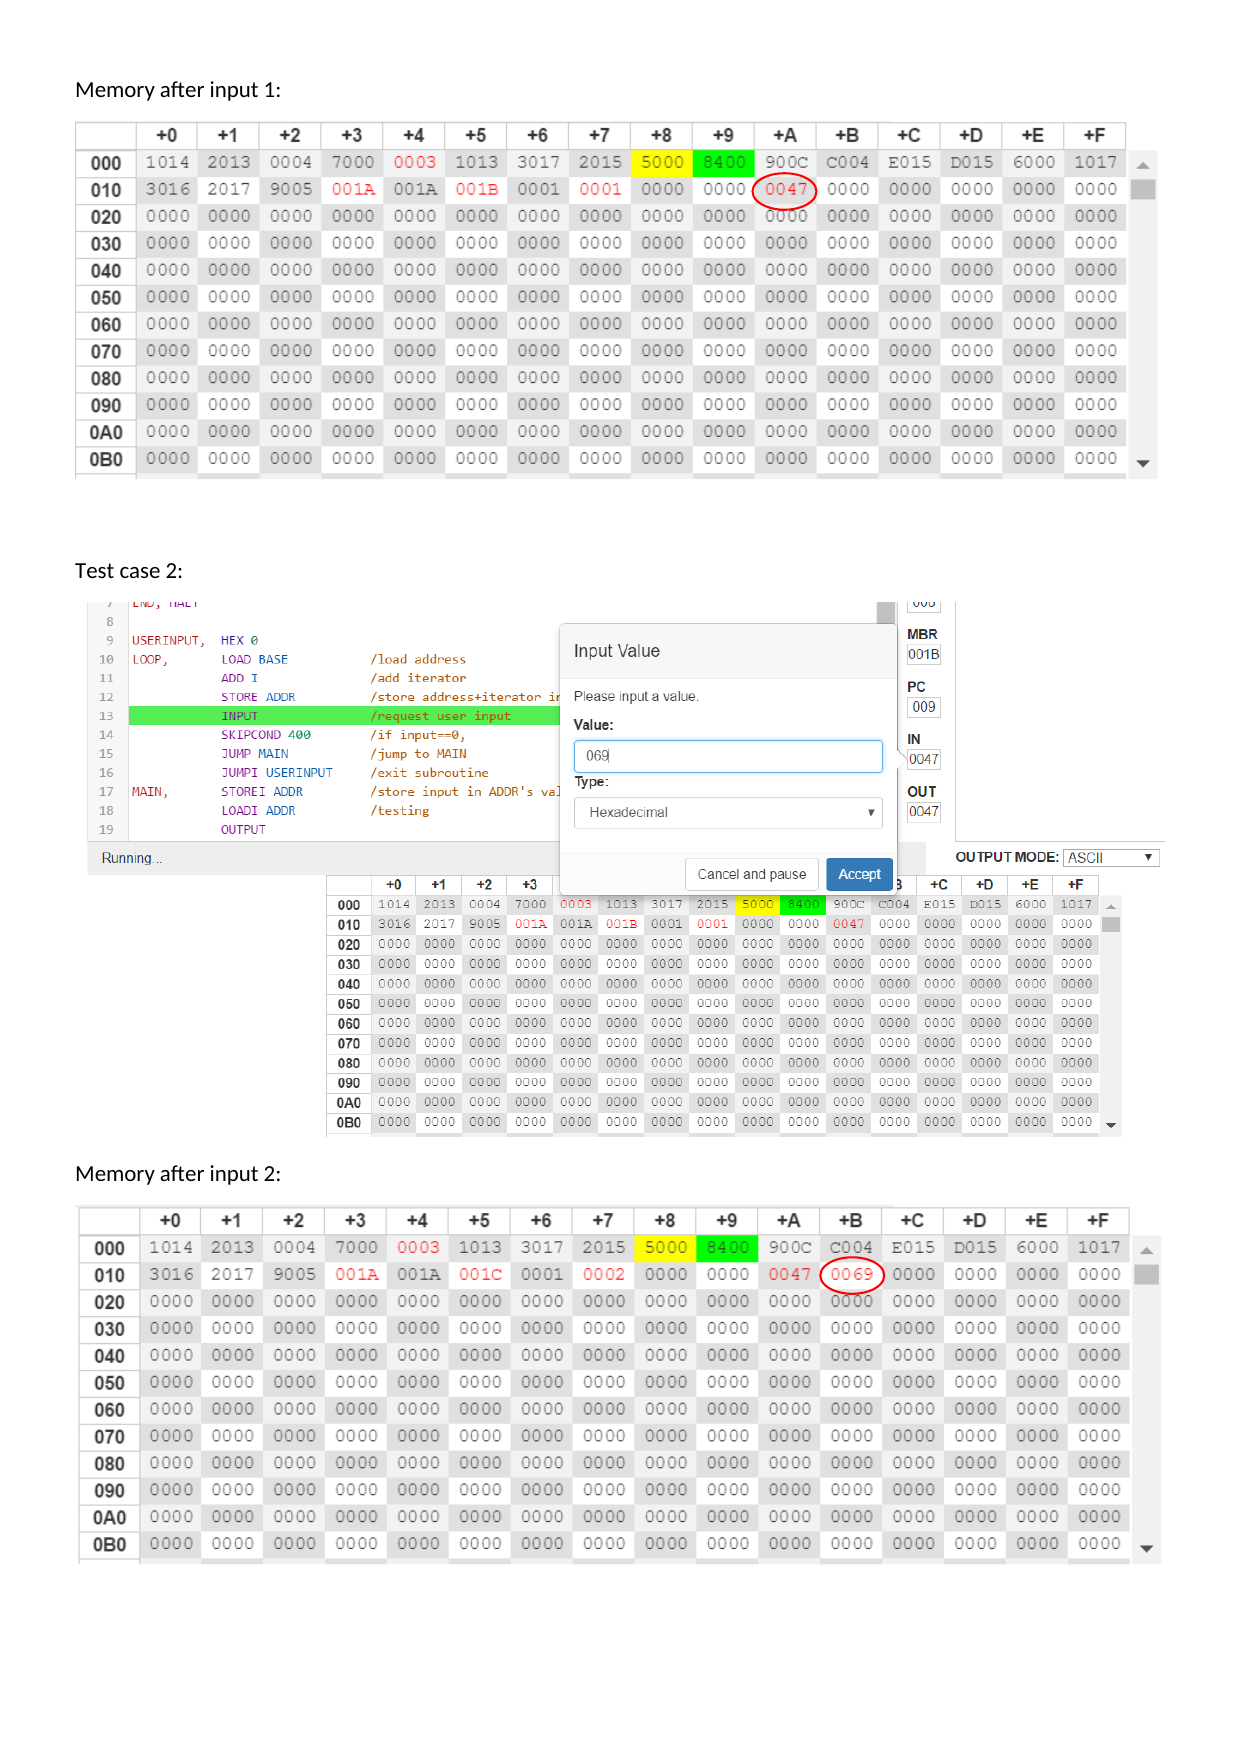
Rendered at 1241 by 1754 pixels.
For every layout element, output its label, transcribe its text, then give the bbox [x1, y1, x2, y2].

picture [75, 121, 1166, 485]
text Memory after input 2: [75, 1159, 1165, 1187]
text Test case 2: [75, 556, 1165, 584]
text Memory after input 1: [75, 75, 1165, 103]
picture [75, 1205, 1166, 1569]
picture [75, 602, 1166, 1140]
